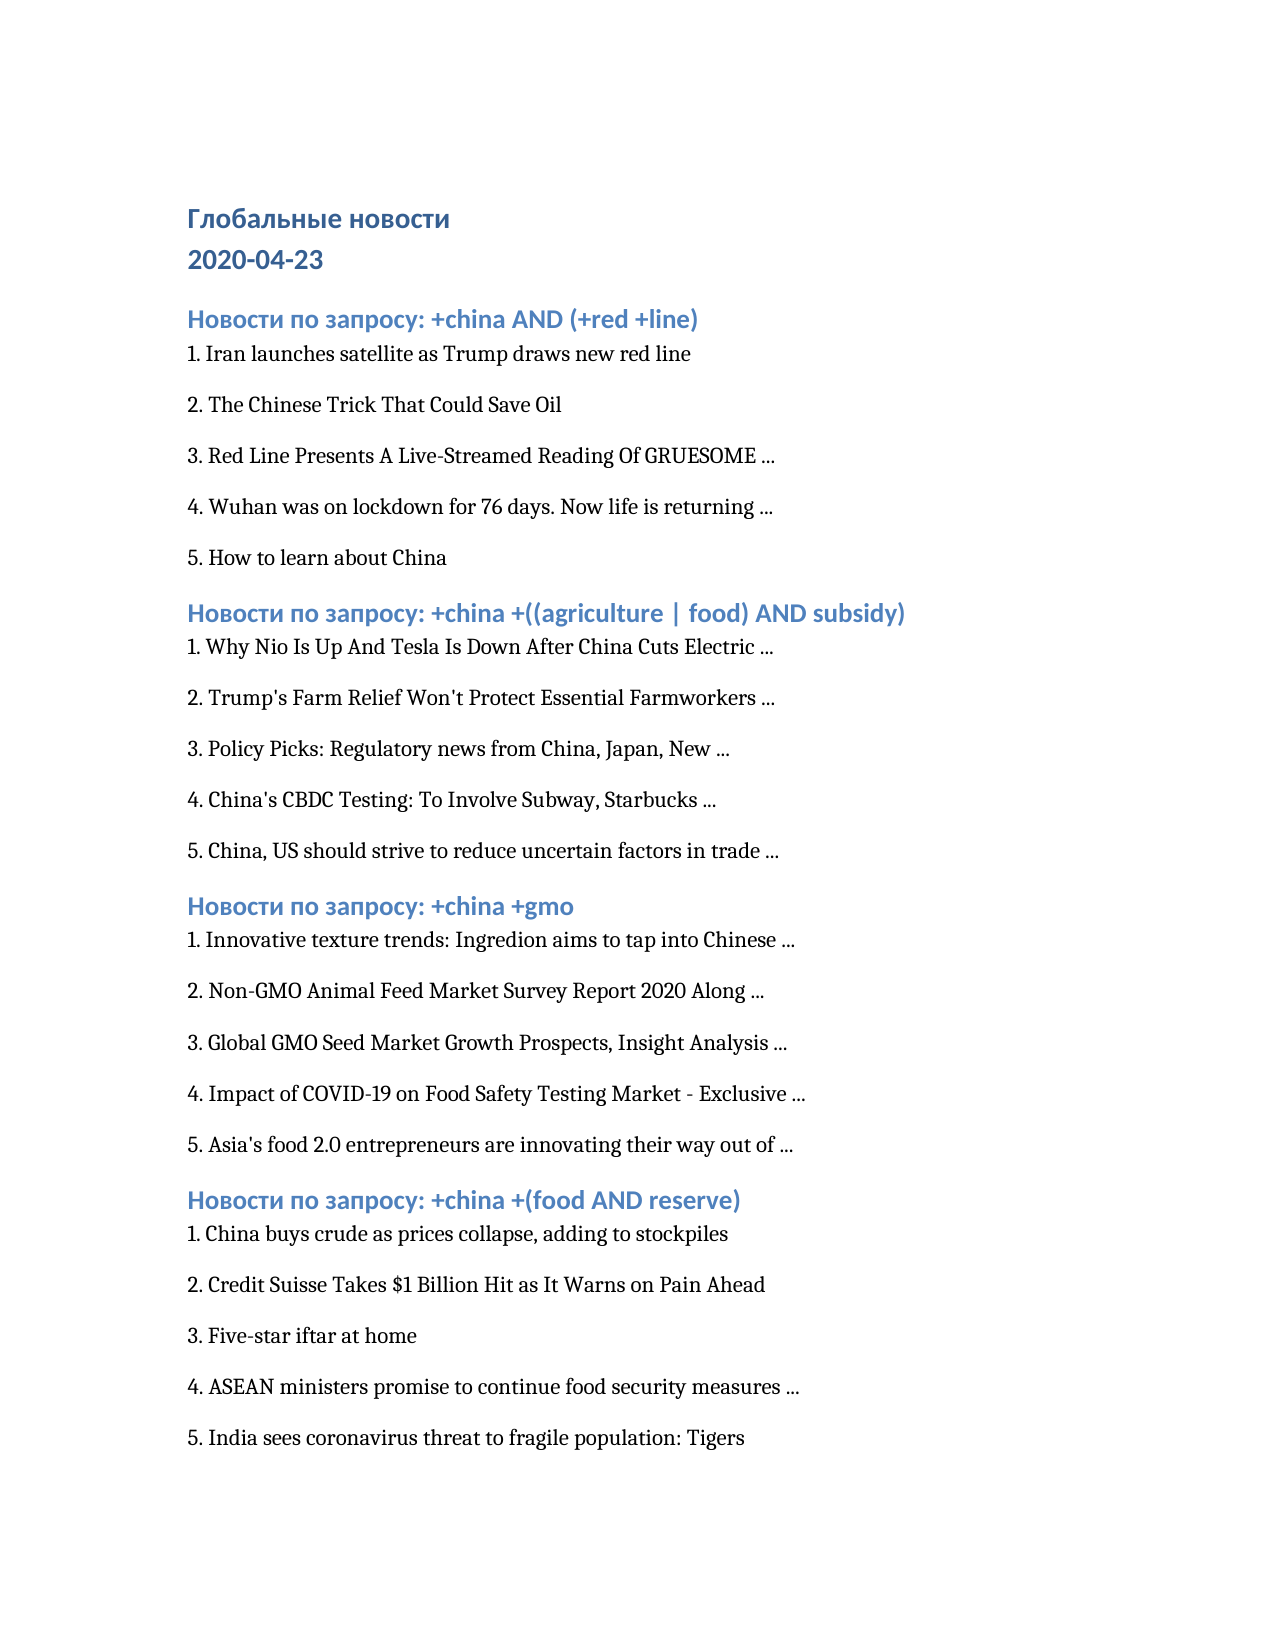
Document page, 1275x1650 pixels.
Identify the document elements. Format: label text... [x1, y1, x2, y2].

text 3. ﻿Global GMO Seed Market Growth Prospects, Insight Analysis ... [187, 1029, 1087, 1056]
text 2. Credit Suisse Takes $1 Billion Hit as It Warns on Pain Ahead [187, 1272, 1087, 1298]
text 5. China, US should strive to reduce uncertain factors in trade ... [187, 838, 1087, 864]
text 3. Policy Picks: Regulatory news from China, Japan, New ... [187, 736, 1087, 762]
text 4. Wuhan was on lockdown for 76 days. Now life is returning ... [187, 494, 1087, 520]
text 4. Impact of COVID-19 on Food Safety Testing Market - Exclusive ... [187, 1081, 1087, 1107]
text 2. Non-GMO Animal Feed Market Survey Report 2020 Along ... [187, 978, 1087, 1004]
text 5. India sees coronavirus threat to fragile population: Tigers [187, 1425, 1087, 1451]
text 5. Asia's food 2.0 entrepreneurs are innovating their way out of ... [187, 1132, 1087, 1158]
subtitle Новости по запросу: +china +(food AND reserve) [187, 1183, 1087, 1216]
subtitle Новости по запросу: +china AND (+red +line) [187, 303, 1087, 336]
text 2. Trump's Farm Relief Won't Protect Essential Farmworkers ... [187, 685, 1087, 711]
subtitle Новости по запросу: +china +gmo [187, 889, 1087, 922]
text 1. Iran launches satellite as Trump draws new red line [187, 341, 1087, 367]
text 1. Innovative texture trends: Ingredion aims to tap into Chinese ... [187, 927, 1087, 953]
text 3. Red Line Presents A Live-Streamed Reading Of GRUESOME ... [187, 443, 1087, 469]
subtitle Глобальные новости 2020-04-23 [187, 200, 1087, 277]
text 2. The Chinese Trick That Could Save Oil [187, 392, 1087, 418]
text 1. China buys crude as prices collapse, adding to stockpiles [187, 1221, 1087, 1247]
text 4. China's CBDC Testing: To Involve Subway, Starbucks ... [187, 787, 1087, 813]
text 3. Five-star iftar at home [187, 1323, 1087, 1349]
subtitle Новости по запросу: +china +((agriculture | food) AND subsidy) [187, 596, 1087, 629]
text 4. ASEAN ministers promise to continue food security measures ... [187, 1374, 1087, 1400]
text 1. Why Nio Is Up And Tesla Is Down After China Cuts Electric ... [187, 634, 1087, 660]
text 5. How to learn about China [187, 545, 1087, 571]
